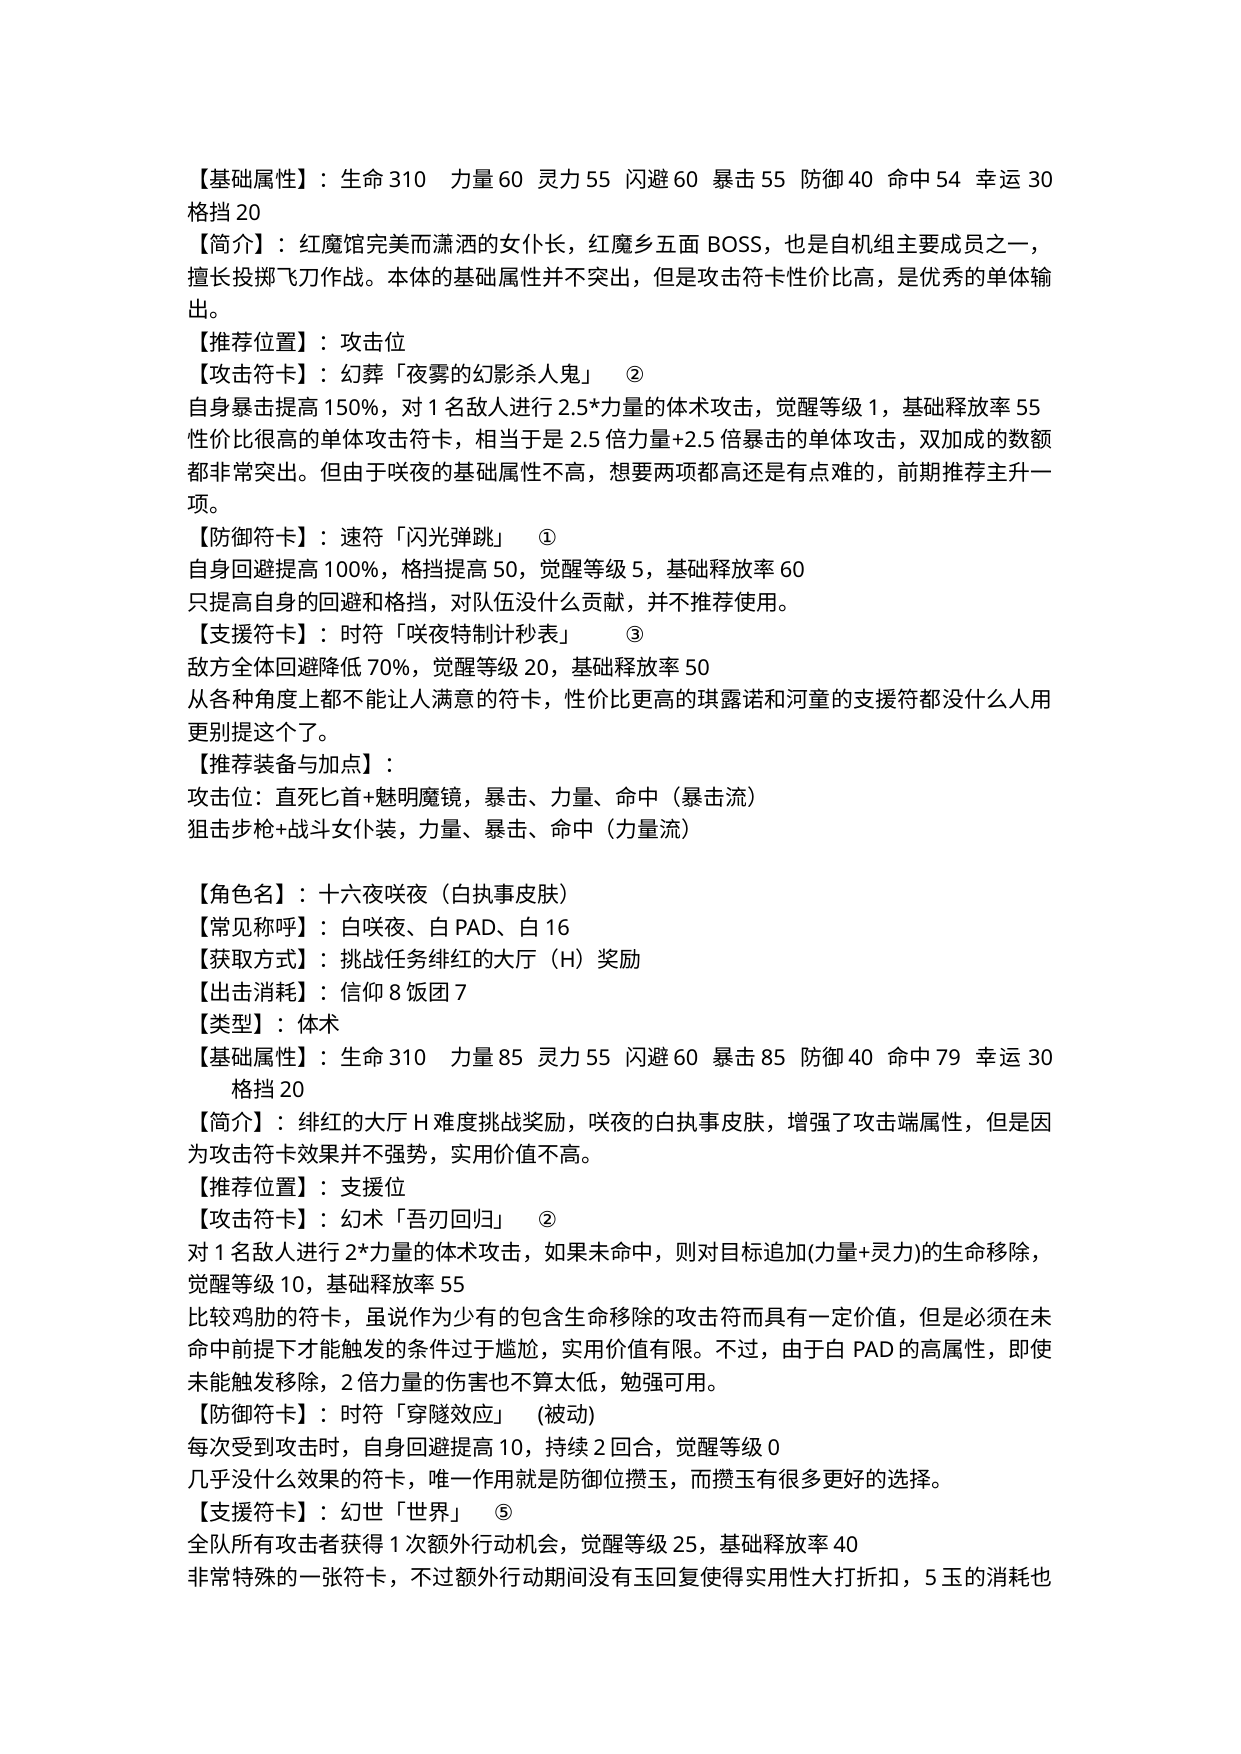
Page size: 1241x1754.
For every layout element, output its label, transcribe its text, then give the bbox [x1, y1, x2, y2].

text 【角色名】：十六夜咲夜（白执事皮肤） [187, 877, 1053, 909]
text 【获取方式】：挑战任务绯红的大厅（H）奖励 [187, 942, 1053, 974]
text 从各种角度上都不能让人满意的符卡，性价比更高的琪露诺和河童的支援符都没什么人用，更别提这个了。 [187, 682, 1053, 747]
text 性价比很高的单体攻击符卡，相当于是2.5倍力量+2.5倍暴击的单体攻击，双加成的数额都非常突出。但由于咲夜的基础属性不高，想要两项都高还是有点难的，前期推荐主升一项。 [187, 422, 1053, 519]
text 【推荐装备与加点】： [187, 747, 1053, 779]
text 【防御符卡】：速符「闪光弹跳」 ① [187, 519, 1053, 552]
text 攻击位：直死匕首+魅明魔镜，暴击、力量、命中（暴击流） [187, 779, 1053, 812]
text 几乎没什么效果的符卡，唯一作用就是防御位攒玉，而攒玉有很多更好的选择。 [187, 1462, 1053, 1494]
text 比较鸡肋的符卡，虽说作为少有的包含生命移除的攻击符而具有一定价值，但是必须在未命中前提下才能触发的条件过于尴尬，实用价值有限。不过，由于白PAD的高属性，即使未能触发移除，2倍力量的伤害也不算太低，勉强可用。 [187, 1299, 1053, 1397]
text 【攻击符卡】：幻葬「夜雾的幻影杀人鬼」 ② [187, 357, 1053, 389]
text 【基础属性】：生命310 力量60 灵力55 闪避60 暴击55 防御40 命中54 幸运30格挡20 [187, 162, 1053, 227]
text 自身暴击提高150%，对1名敌人进行2.5*力量的体术攻击，觉醒等级1，基础释放率55 [187, 389, 1053, 422]
text 敌方全体回避降低70%，觉醒等级20，基础释放率50 [187, 649, 1053, 682]
text 【推荐位置】：攻击位 [187, 324, 1053, 357]
text 只提高自身的回避和格挡，对队伍没什么贡献，并不推荐使用。 [187, 584, 1053, 617]
text 【基础属性】：生命310 力量85 灵力55 闪避60 暴击85 防御40 命中79 幸运30 格挡20 [187, 1039, 1053, 1104]
text 【攻击符卡】：幻术「吾刃回归」 ② [187, 1202, 1053, 1234]
text 每次受到攻击时，自身回避提高10，持续2回合，觉醒等级0 [187, 1429, 1053, 1462]
text 【类型】：体术 [187, 1007, 1053, 1039]
text 【出击消耗】：信仰8 饭团7 [187, 974, 1053, 1007]
text 【支援符卡】：幻世「世界」 ⑤ [187, 1494, 1053, 1527]
text 【支援符卡】：时符「咲夜特制计秒表」 ③ [187, 617, 1053, 649]
text 全队所有攻击者获得1次额外行动机会，觉醒等级25，基础释放率40 [187, 1527, 1053, 1559]
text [187, 1559, 1053, 1592]
text 【简介】：绯红的大厅H难度挑战奖励，咲夜的白执事皮肤，增强了攻击端属性，但是因为攻击符卡效果并不强势，实用价值不高。 [187, 1104, 1053, 1169]
text 【防御符卡】：时符「穿隧效应」 (被动) [187, 1397, 1053, 1429]
text 狙击步枪+战斗女仆装，力量、暴击、命中（力量流） [187, 812, 1053, 844]
text 对1名敌人进行2*力量的体术攻击，如果未命中，则对目标追加(力量+灵力)的生命移除，觉醒等级10，基础释放率55 [187, 1234, 1053, 1299]
text 【常见称呼】：白咲夜、白PAD、白16 [187, 909, 1053, 942]
text 【简介】：红魔馆完美而潇洒的女仆长，红魔乡五面BOSS，也是自机组主要成员之一，擅长投掷飞刀作战。本体的基础属性并不突出，但是攻击符卡性价比高，是优秀的单体输出。 [187, 227, 1053, 324]
text 【推荐位置】：支援位 [187, 1169, 1053, 1202]
text 自身回避提高100%，格挡提高50，觉醒等级5，基础释放率60 [187, 552, 1053, 584]
